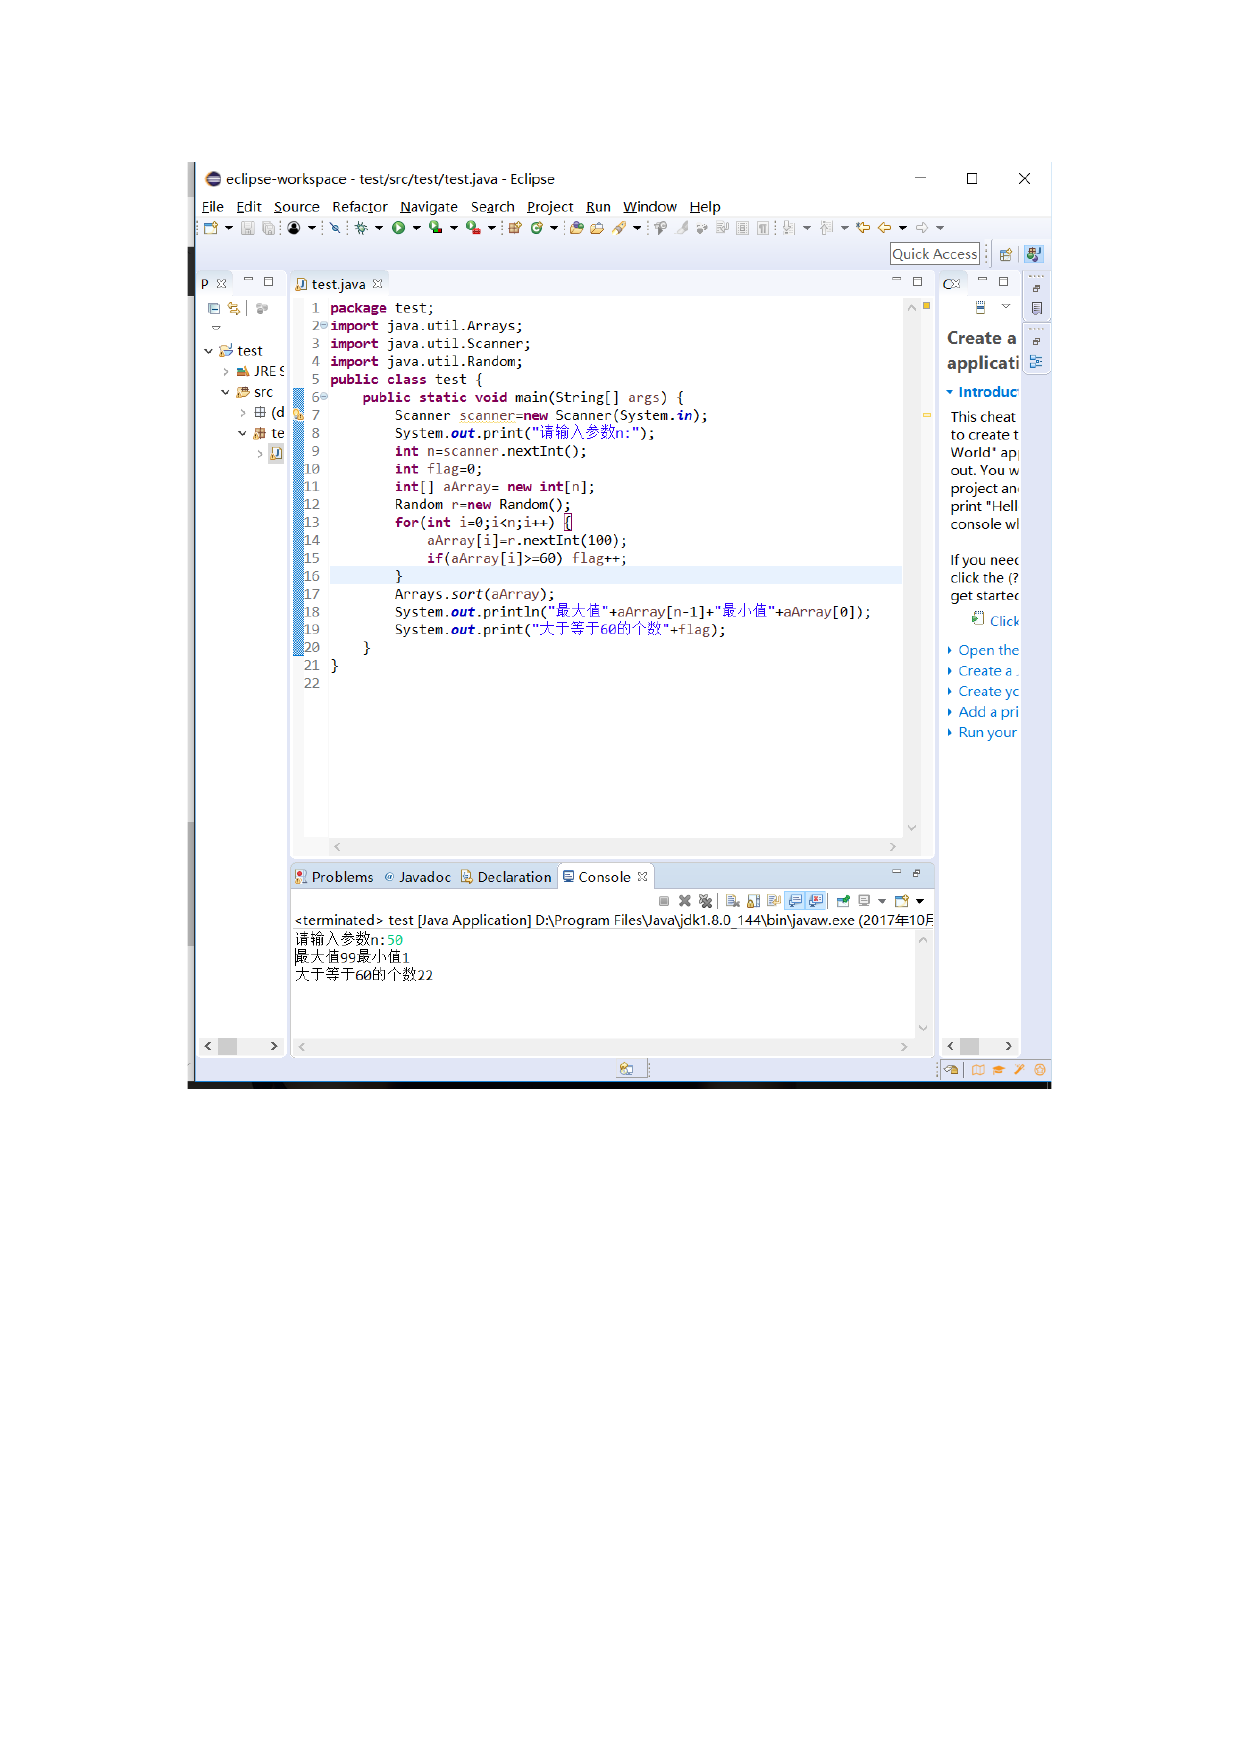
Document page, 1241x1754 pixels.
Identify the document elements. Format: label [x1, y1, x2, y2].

picture [187, 162, 1052, 1089]
